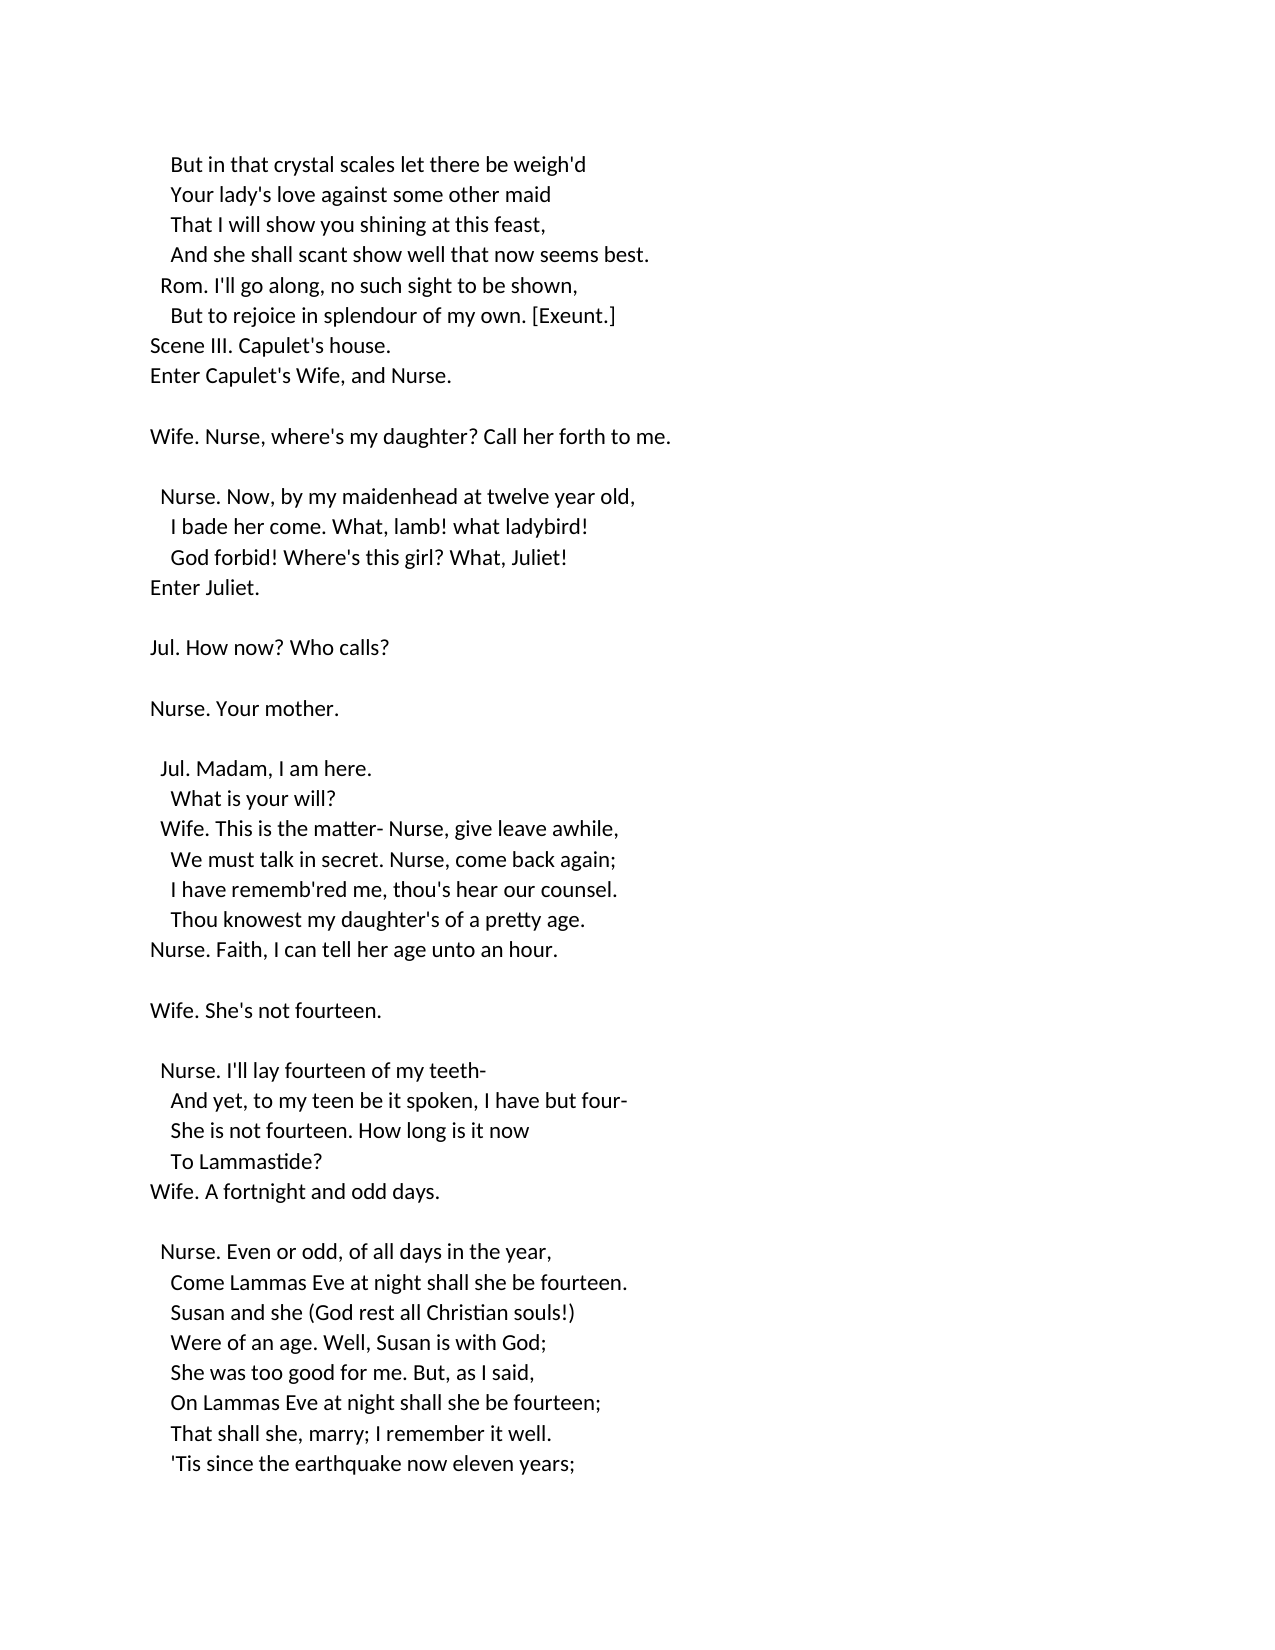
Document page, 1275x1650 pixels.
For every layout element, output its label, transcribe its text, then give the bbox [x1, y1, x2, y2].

text Wife. A fortnight and odd days. [150, 1177, 1125, 1205]
text What is your will? [150, 784, 1125, 812]
text Jul. How now? Who calls? [150, 633, 1125, 661]
text God forbid! Where's this girl? What, Juliet! [150, 543, 1125, 571]
text Susan and she (God rest all Christian souls!) [150, 1298, 1125, 1326]
text Jul. Madam, I am here. [150, 754, 1125, 782]
text Wife. She's not fourteen. [150, 996, 1125, 1024]
text Your lady's love against some other maid [150, 180, 1125, 208]
text Nurse. I'll lay fourteen of my teeth- [150, 1056, 1125, 1084]
text She was too good for me. But, as I said, [150, 1358, 1125, 1386]
text That I will show you shining at this feast, [150, 210, 1125, 238]
text But to rejoice in splendour of my own. [Exeunt.] [150, 301, 1125, 329]
text Were of an age. Well, Susan is with God; [150, 1328, 1125, 1356]
text Nurse. Even or odd, of all days in the year, [150, 1237, 1125, 1266]
text Come Lammas Eve at night shall she be fourteen. [150, 1268, 1125, 1296]
text But in that crystal scales let there be weigh'd [150, 150, 1125, 178]
text Enter Juliet. [150, 573, 1125, 601]
text I bade her come. What, lamb! what ladybird! [150, 512, 1125, 541]
text Nurse. Faith, I can tell her age unto an hour. [150, 935, 1125, 963]
text Wife. This is the matter- Nurse, give leave awhile, [150, 814, 1125, 843]
text That shall she, marry; I remember it well. [150, 1419, 1125, 1447]
text Wife. Nurse, where's my daughter? Call her forth to me. [150, 422, 1125, 450]
text Enter Capulet's Wife, and Nurse. [150, 361, 1125, 389]
text Nurse. Now, by my maidenhead at twelve year old, [150, 482, 1125, 510]
text Thou knowest my daughter's of a pretty age. [150, 905, 1125, 933]
text Rom. I'll go along, no such sight to be shown, [150, 271, 1125, 299]
text Nurse. Your mother. [150, 694, 1125, 722]
text I have rememb'red me, thou's hear our counsel. [150, 875, 1125, 903]
text To Lammastide? [150, 1147, 1125, 1175]
text And yet, to my teen be it spoken, I have but four- [150, 1086, 1125, 1114]
text She is not fourteen. How long is it now [150, 1117, 1125, 1145]
text 'Tis since the earthquake now eleven years; [150, 1449, 1125, 1477]
text Scene III. Capulet's house. [150, 331, 1125, 359]
text And she shall scant show well that now seems best. [150, 241, 1125, 269]
text On Lammas Eve at night shall she be fourteen; [150, 1388, 1125, 1417]
text We must talk in secret. Nurse, come back again; [150, 845, 1125, 873]
